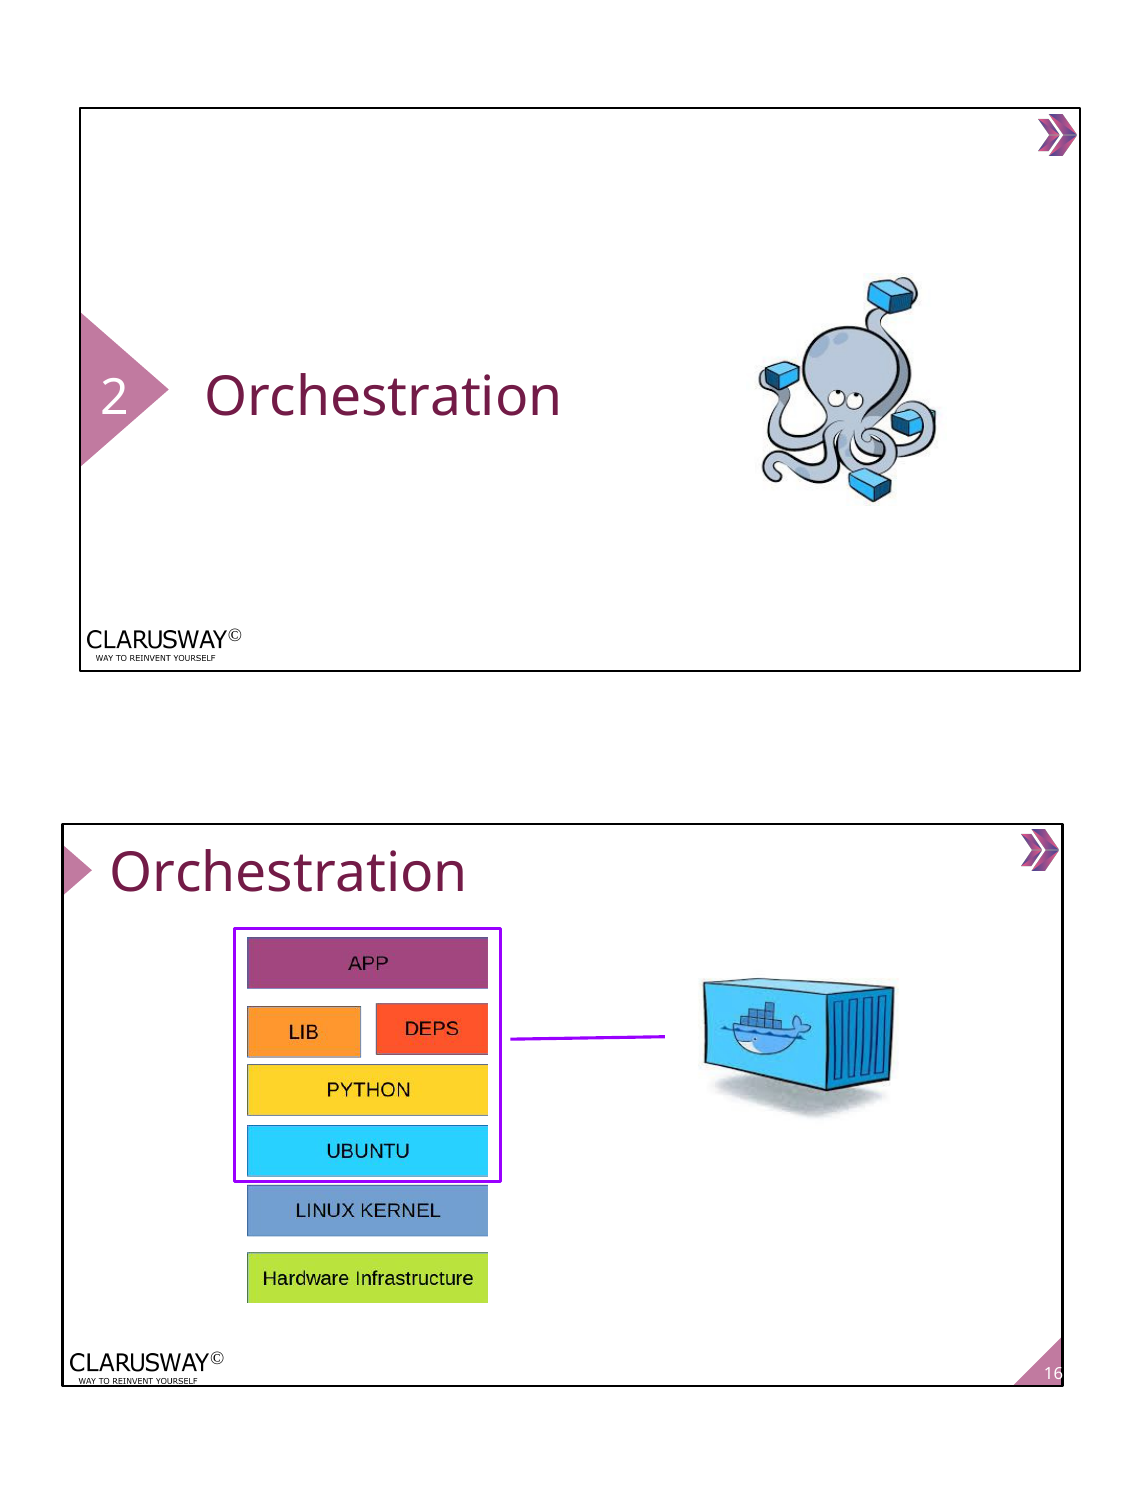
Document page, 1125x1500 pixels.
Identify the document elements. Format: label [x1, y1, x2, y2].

picture [1021, 829, 1059, 871]
picture [665, 928, 931, 1135]
picture [247, 937, 488, 1180]
picture [247, 1183, 488, 1303]
picture [70, 1353, 209, 1384]
picture [746, 273, 947, 506]
picture [1038, 114, 1077, 156]
picture [87, 630, 227, 661]
